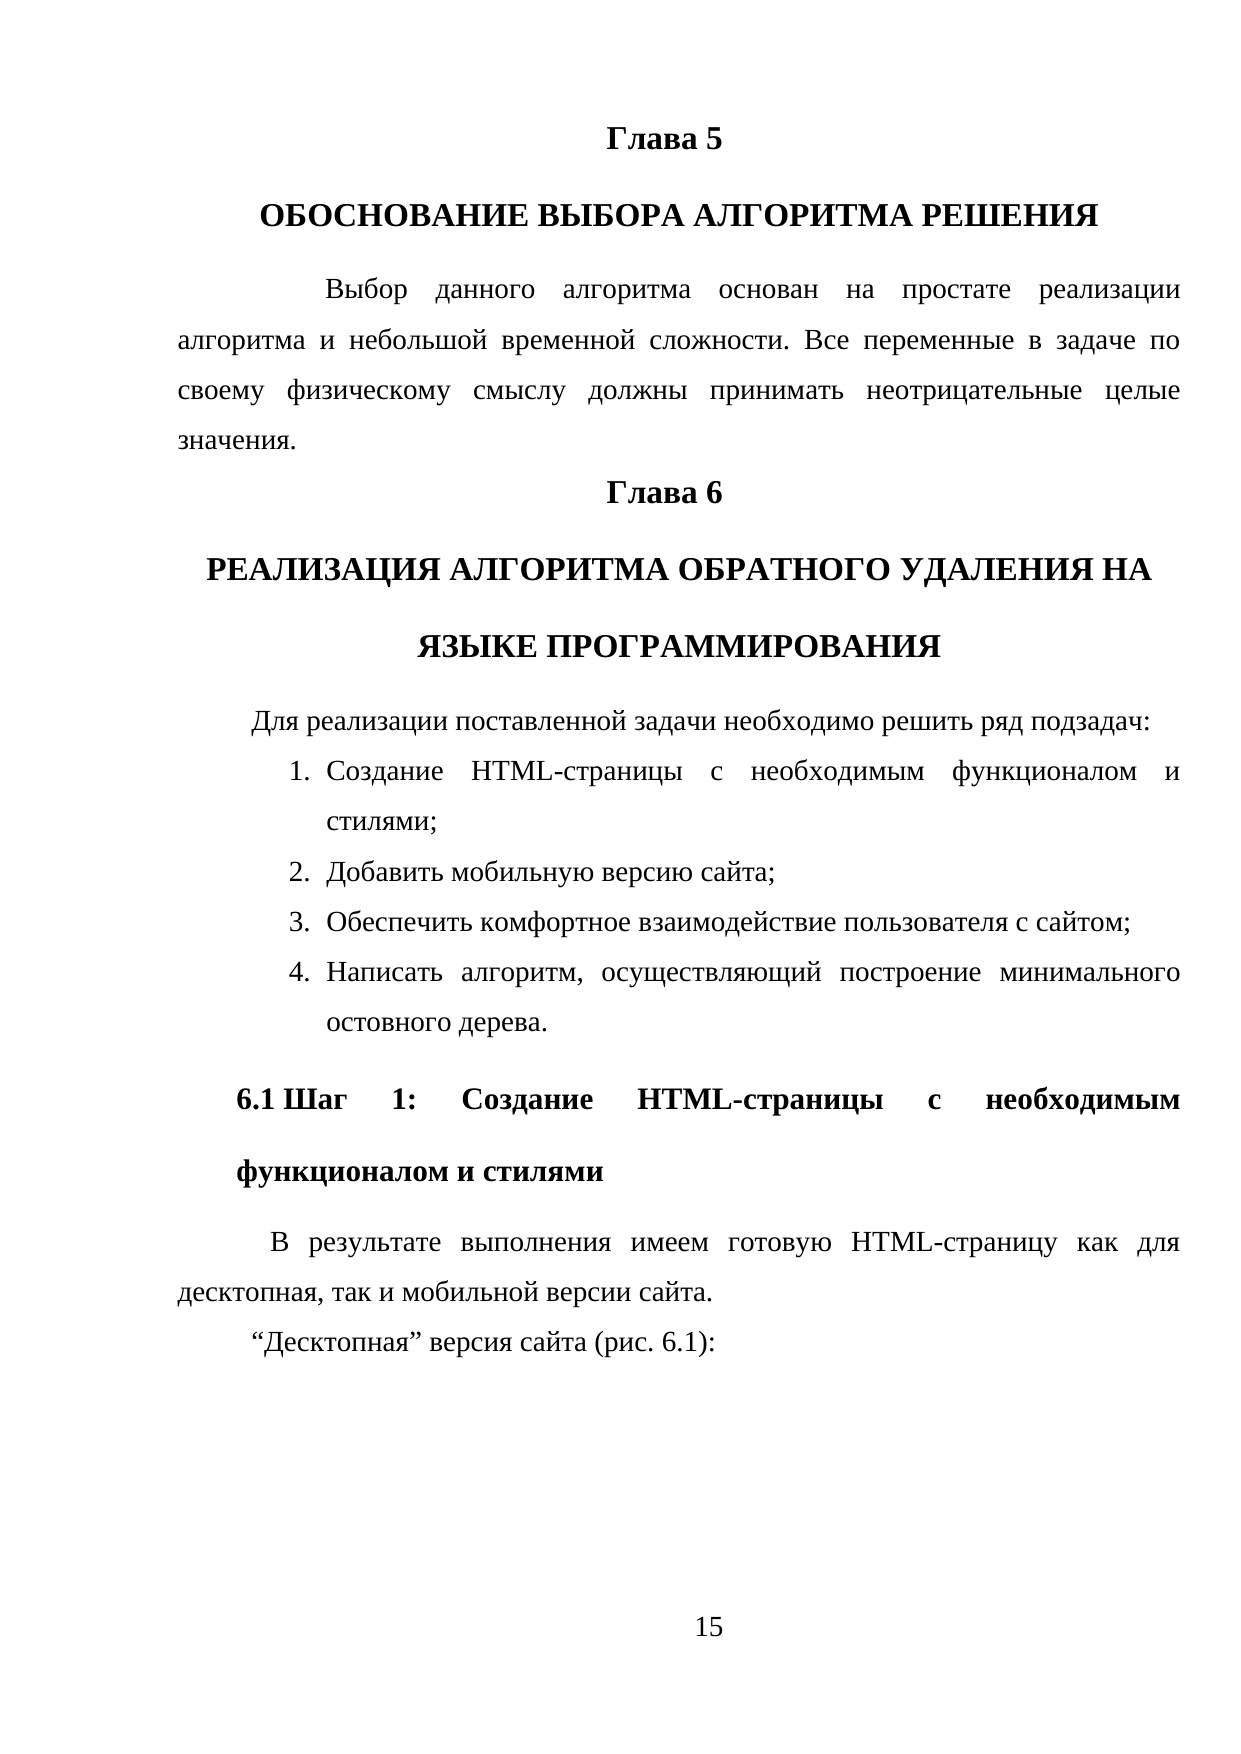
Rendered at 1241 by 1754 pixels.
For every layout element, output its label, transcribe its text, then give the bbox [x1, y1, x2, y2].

text Для реализации поставленной задачи необходимо решить ряд подзадач: [177, 703, 1181, 736]
list Обеспечить комфортное взаимодействие пользователя с сайтом; [288, 904, 1181, 937]
text “Десктопная” версия сайта (рис. 6.1): [177, 1324, 1181, 1358]
list Написать алгоритм, осуществляющий построение минимального остовного дерева. [288, 954, 1181, 1038]
text Выбор данного алгоритма основан на простате реализации алгоритма и небольшой временной сложности. Все переменные в задаче по своему физическому смыслу должны принимать неотрицательные целые значения. [177, 271, 1181, 456]
list Добавить мобильную версию сайта; [288, 854, 1181, 887]
text В результате выполнения имеем готовую HTML-страницу как для десктопная, так и мобильной версии сайта. [177, 1224, 1181, 1307]
text ОБОСНОВАНИЕ ВЫБОРА АЛГОРИТМА РЕШЕНИЯ [177, 118, 1181, 233]
list Создание HTML-страницы с необходимым функционалом и стилями; [288, 753, 1181, 837]
text РЕАЛИЗАЦИЯ АЛГОРИТМА ОБРАТНОГО УДАЛЕНИЯ НА ЯЗЫКЕ ПРОГРАММИРОВАНИЯ [177, 473, 1181, 664]
text Шаг 1: Создание HTML-страницы с необходимым функционалом и стилями [236, 1080, 1181, 1188]
